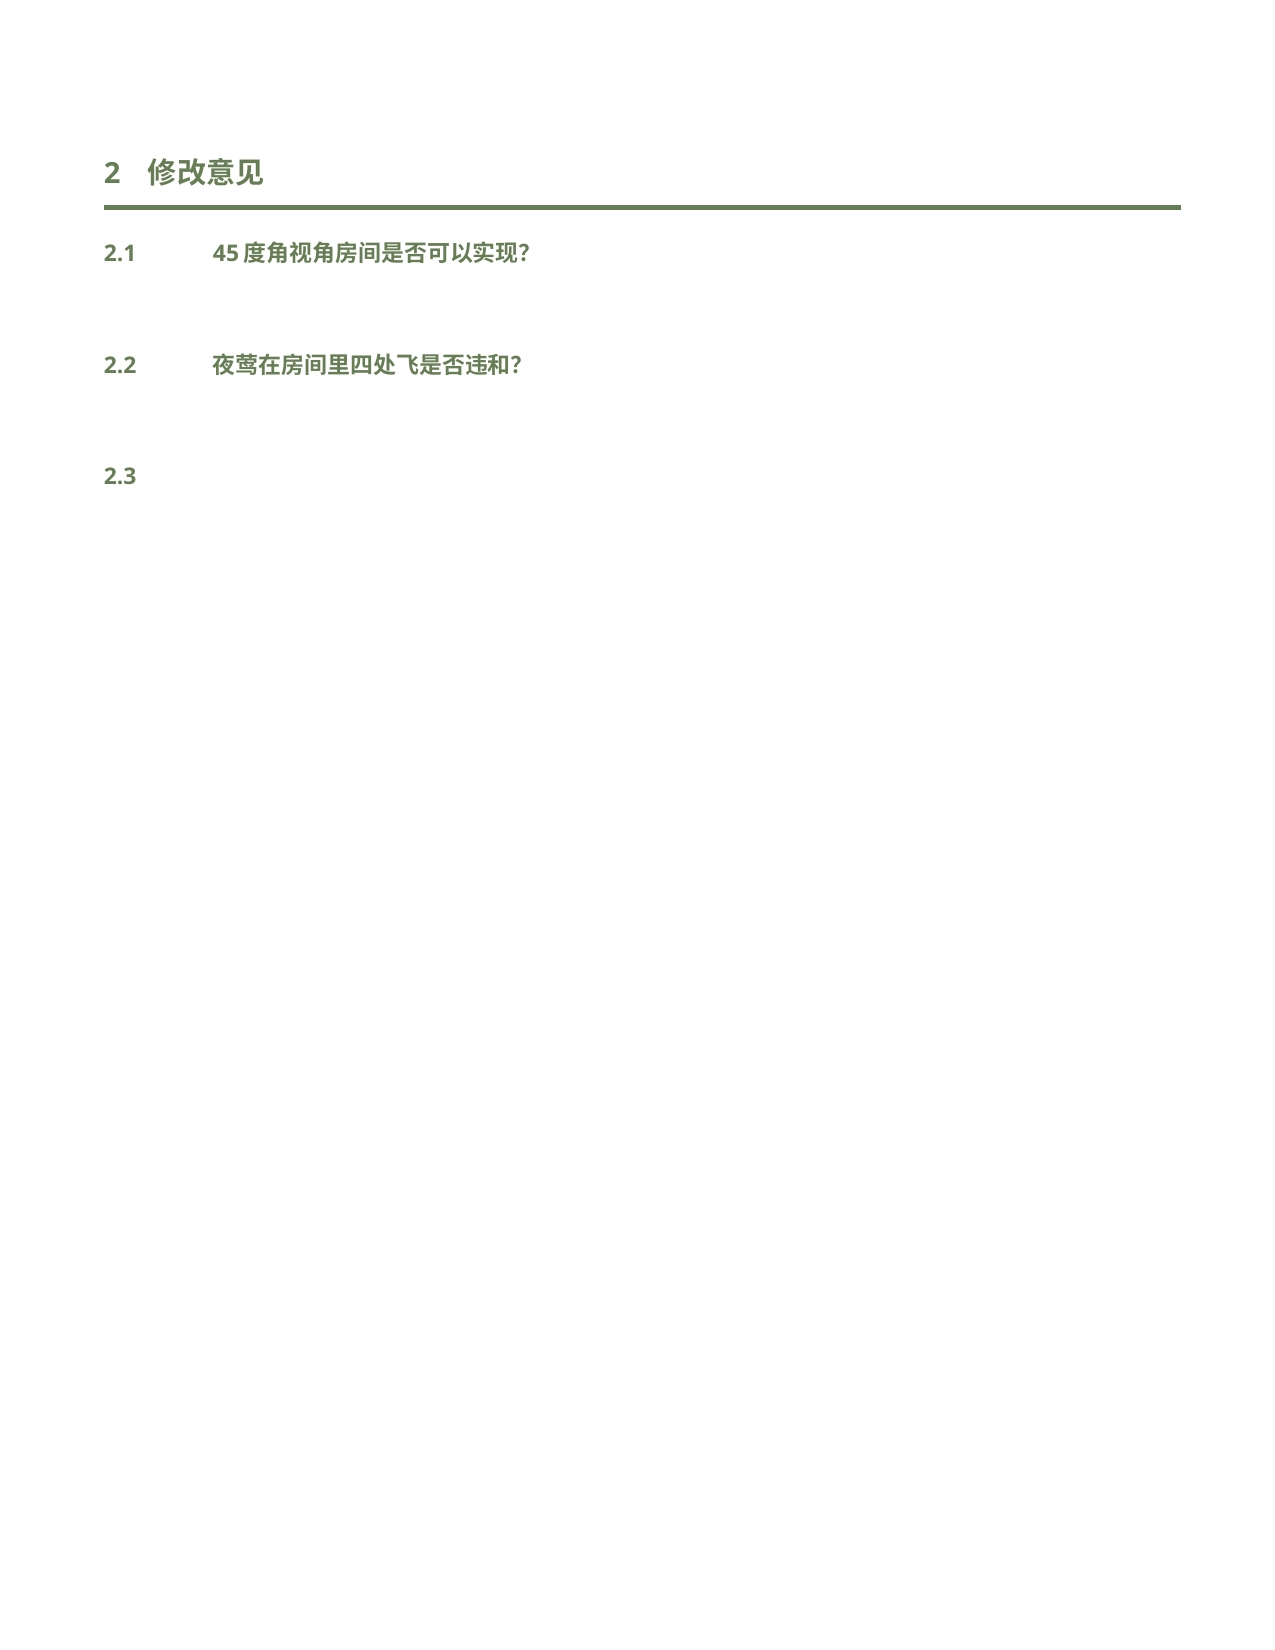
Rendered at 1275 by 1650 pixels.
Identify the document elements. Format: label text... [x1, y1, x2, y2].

subtitle 修改意见 [103, 150, 1181, 209]
subtitle 夜莺在房间里四处飞是否违和？ [103, 347, 1181, 380]
subtitle 45度角视角房间是否可以实现？ [103, 234, 1181, 268]
